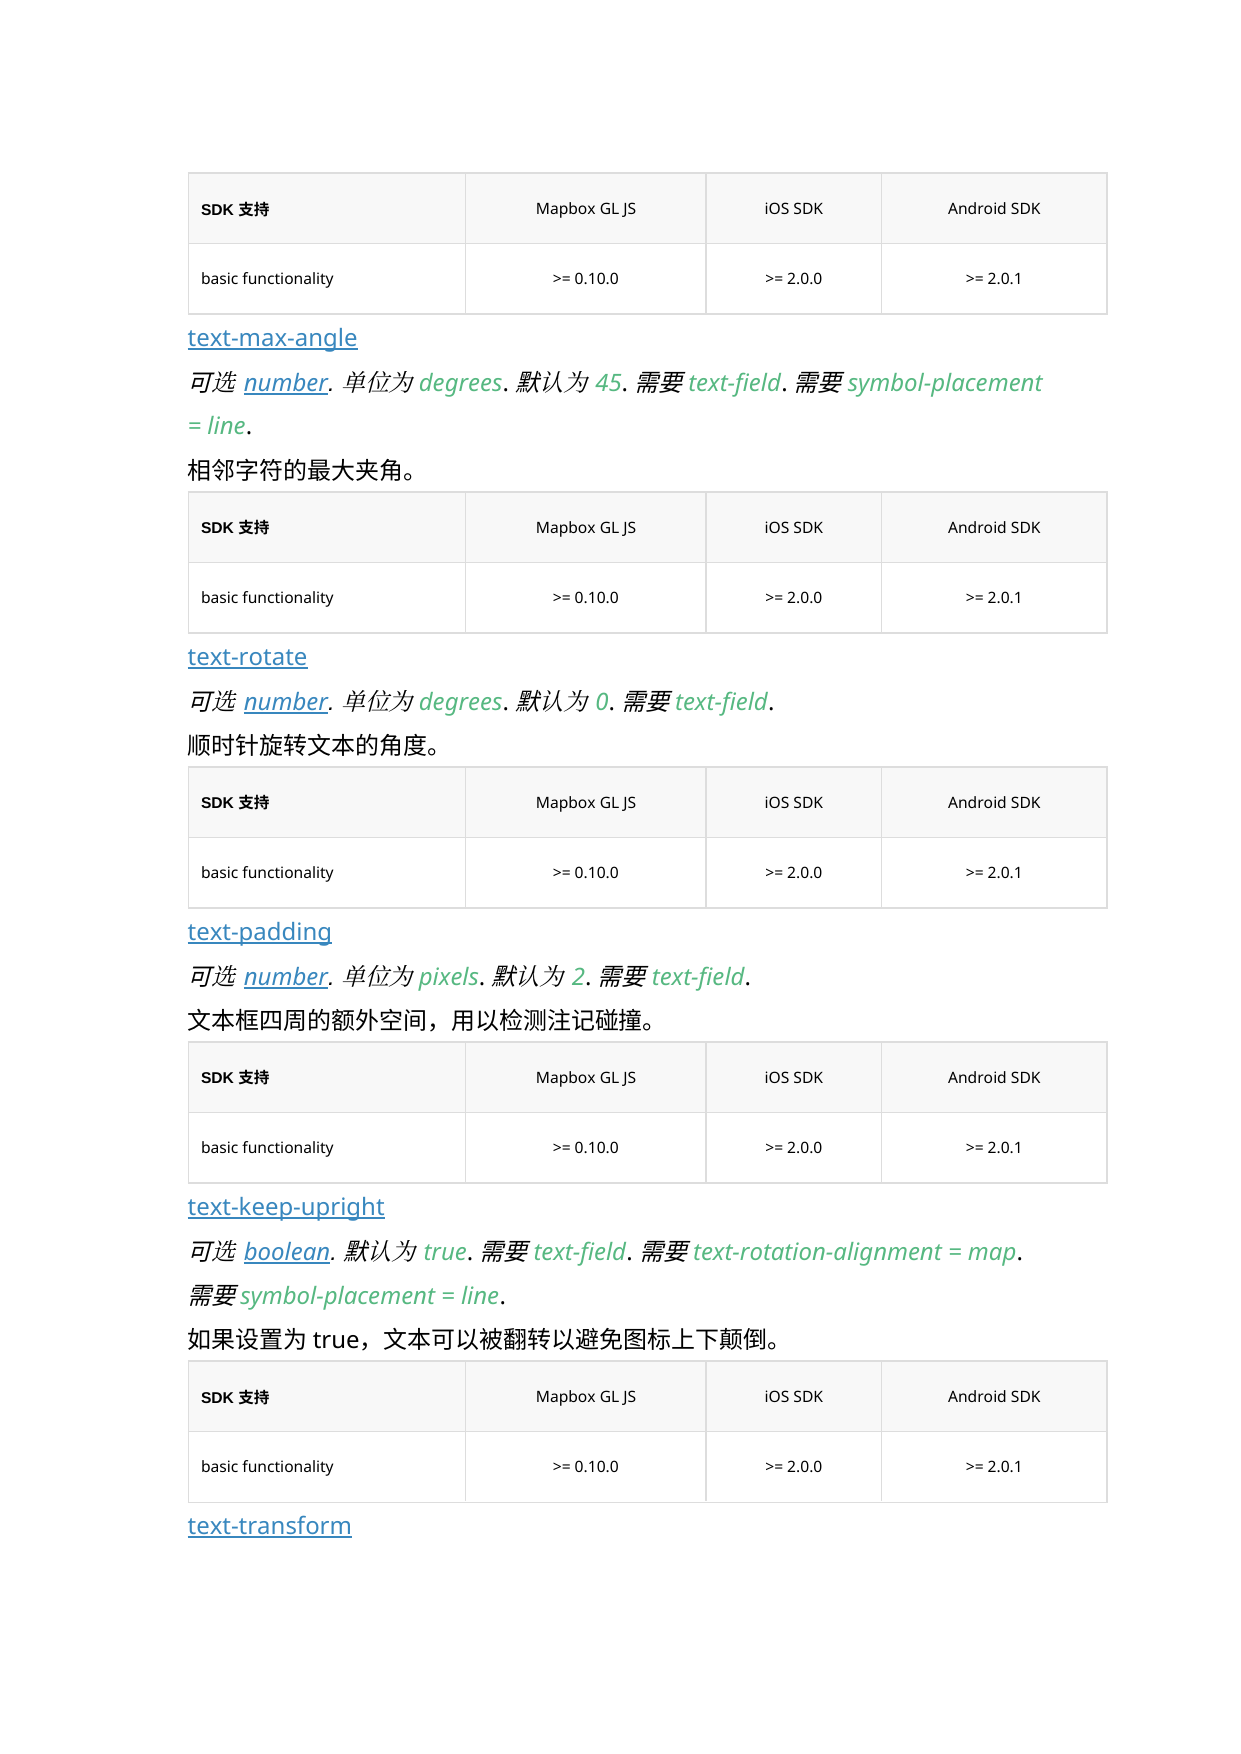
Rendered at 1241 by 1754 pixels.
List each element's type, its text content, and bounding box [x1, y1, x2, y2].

table_header SDK 支持 [189, 1362, 465, 1431]
table_cell basic functionality [189, 1113, 465, 1182]
table_header iOS SDK [707, 174, 881, 243]
table_header Mapbox GL JS [466, 1362, 705, 1431]
text text-padding [187, 909, 1053, 953]
table_header iOS SDK [707, 1043, 881, 1112]
table_cell >= 2.0.1 [882, 1432, 1106, 1501]
table_header Android SDK [882, 768, 1106, 837]
table_header SDK 支持 [189, 768, 465, 837]
table_header iOS SDK [707, 493, 881, 562]
table_header iOS SDK [707, 1362, 881, 1431]
table_header Mapbox GL JS [466, 1043, 705, 1112]
table_cell >= 2.0.0 [707, 563, 881, 632]
text text-rotate [187, 634, 1053, 678]
table_cell >= 2.0.1 [882, 563, 1106, 632]
table_header Android SDK [882, 174, 1106, 243]
text text-transform [187, 1503, 1053, 1547]
text 相邻字符的最大夹角。 [187, 447, 1053, 491]
text 可选 boolean. 默认为 true. 需要 text-field. 需要 text-rotation-alignment = map. 需要symbol-placement = line. [187, 1228, 1053, 1316]
table_cell >= 0.10.0 [466, 838, 705, 907]
table_cell >= 0.10.0 [466, 244, 705, 313]
table_cell >= 2.0.0 [707, 244, 881, 313]
table_cell >= 0.10.0 [466, 1432, 705, 1501]
text text-keep-upright [187, 1184, 1053, 1228]
text 可选 number. 单位为 degrees. 默认为 0. 需要 text-field. [187, 678, 1053, 722]
table_header iOS SDK [707, 768, 881, 837]
table_header Mapbox GL JS [466, 174, 705, 243]
table_cell >= 0.10.0 [466, 563, 705, 632]
table_cell >= 2.0.0 [707, 1113, 881, 1182]
table_cell basic functionality [189, 838, 465, 907]
table_cell >= 0.10.0 [466, 1113, 705, 1182]
text text-max-angle [187, 315, 1053, 359]
table_header Android SDK [882, 1362, 1106, 1431]
table_cell basic functionality [189, 1432, 465, 1501]
table_cell basic functionality [189, 244, 465, 313]
table_cell >= 2.0.1 [882, 1113, 1106, 1182]
text 顺时针旋转文本的角度。 [187, 722, 1053, 766]
table_header Android SDK [882, 1043, 1106, 1112]
table_header Mapbox GL JS [466, 768, 705, 837]
table_cell >= 2.0.0 [707, 838, 881, 907]
table_header Android SDK [882, 493, 1106, 562]
table_cell >= 2.0.1 [882, 244, 1106, 313]
table_header Mapbox GL JS [466, 493, 705, 562]
text 可选 number. 单位为 degrees. 默认为 45. 需要 text-field. 需要 symbol-placement = line. [187, 359, 1053, 447]
text 如果设置为 true，文本可以被翻转以避免图标上下颠倒。 [187, 1316, 1053, 1360]
table_header SDK 支持 [189, 1043, 465, 1112]
table_cell basic functionality [189, 563, 465, 632]
table_cell >= 2.0.0 [707, 1432, 881, 1501]
table_header SDK 支持 [189, 493, 465, 562]
table_cell >= 2.0.1 [882, 838, 1106, 907]
text 可选 number. 单位为 pixels. 默认为 2. 需要 text-field. [187, 953, 1053, 997]
text 文本框四周的额外空间，用以检测注记碰撞。 [187, 997, 1053, 1041]
table_header SDK 支持 [189, 174, 465, 243]
